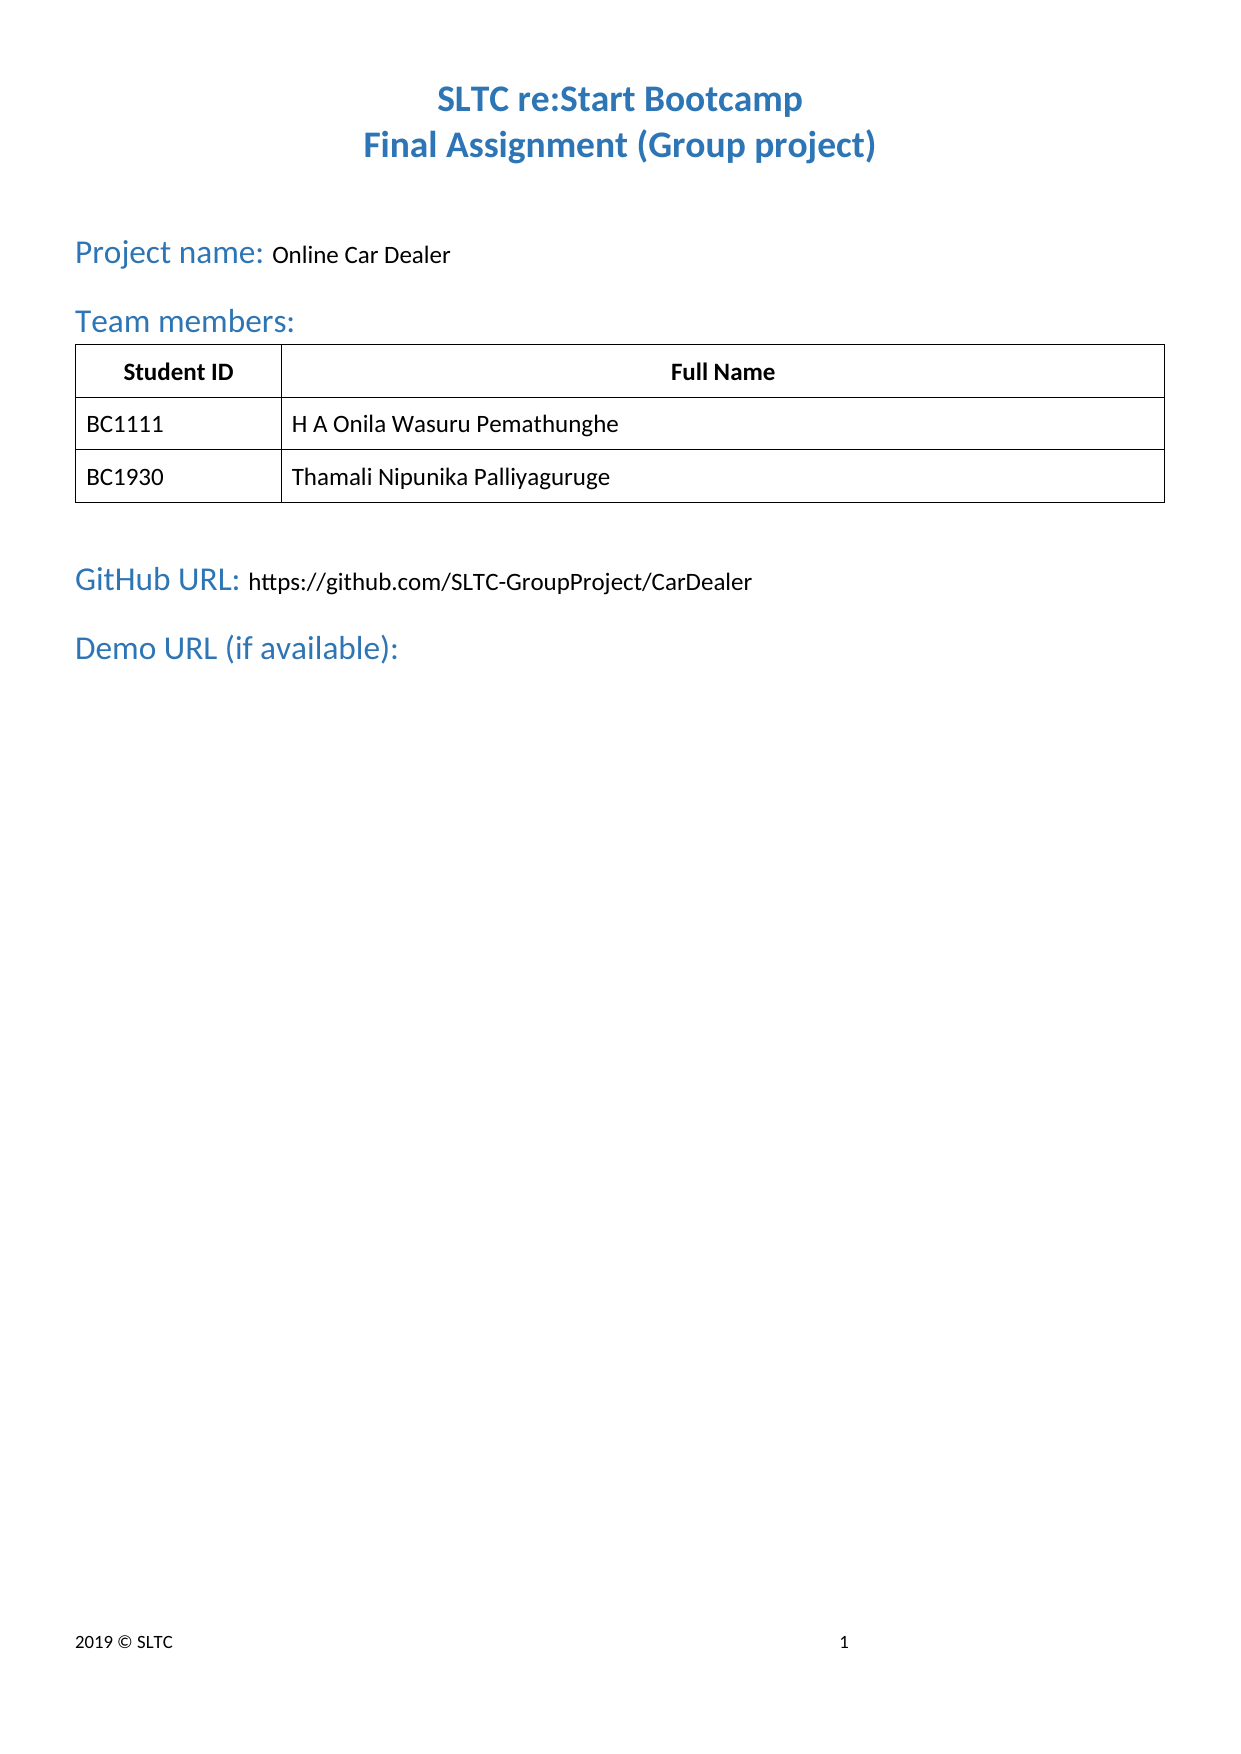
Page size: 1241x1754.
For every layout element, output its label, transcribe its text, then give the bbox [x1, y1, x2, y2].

subtitle SLTC re:Start Bootcamp [75, 75, 1165, 121]
table_cell Thamali Nipunika Palliyaguruge [282, 450, 1164, 502]
table_cell BC1930 [76, 450, 281, 502]
table_header Student ID [76, 345, 281, 397]
table_cell H A Onila Wasuru Pemathunghe [282, 398, 1164, 449]
subtitle Project name: Online Car Dealer [75, 231, 1165, 272]
subtitle Final Assignment (Group project) [75, 121, 1165, 167]
subtitle Demo URL (if available): [75, 627, 1165, 667]
table_header Full Name [282, 345, 1164, 397]
subtitle Team members: [75, 300, 1165, 341]
subtitle GitHub URL: https://github.com/SLTC-GroupProject/CarDealer [75, 558, 1165, 598]
table_cell BC1111 [76, 398, 281, 449]
